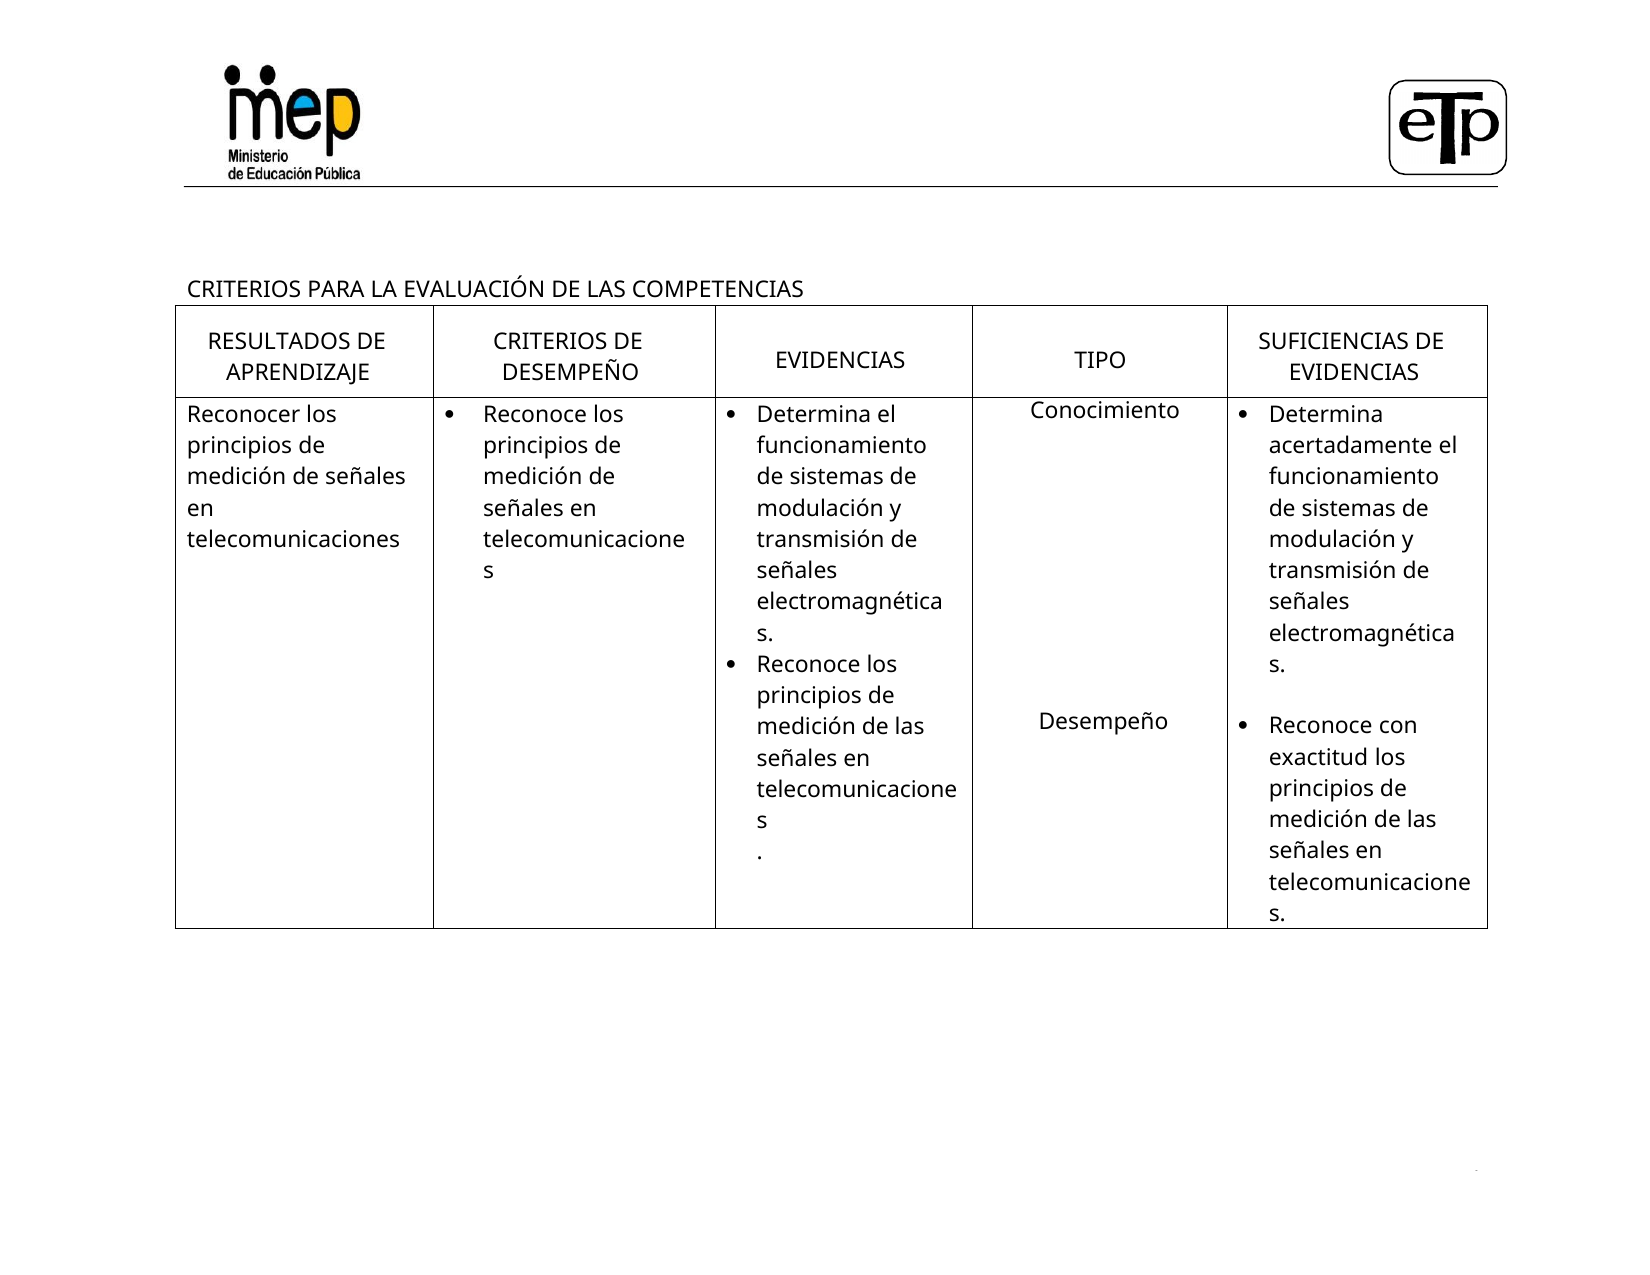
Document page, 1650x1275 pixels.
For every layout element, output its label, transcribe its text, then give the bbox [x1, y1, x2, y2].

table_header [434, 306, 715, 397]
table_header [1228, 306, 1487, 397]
text CRITERIOS PARA LA EVALUACIÓN DE LAS COMPETENCIAS [187, 273, 1596, 304]
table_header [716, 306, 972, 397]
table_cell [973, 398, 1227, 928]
picture [224, 63, 364, 185]
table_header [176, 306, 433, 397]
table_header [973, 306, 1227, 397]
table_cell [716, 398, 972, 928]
picture [1399, 92, 1499, 164]
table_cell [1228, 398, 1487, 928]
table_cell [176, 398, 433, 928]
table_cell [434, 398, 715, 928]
